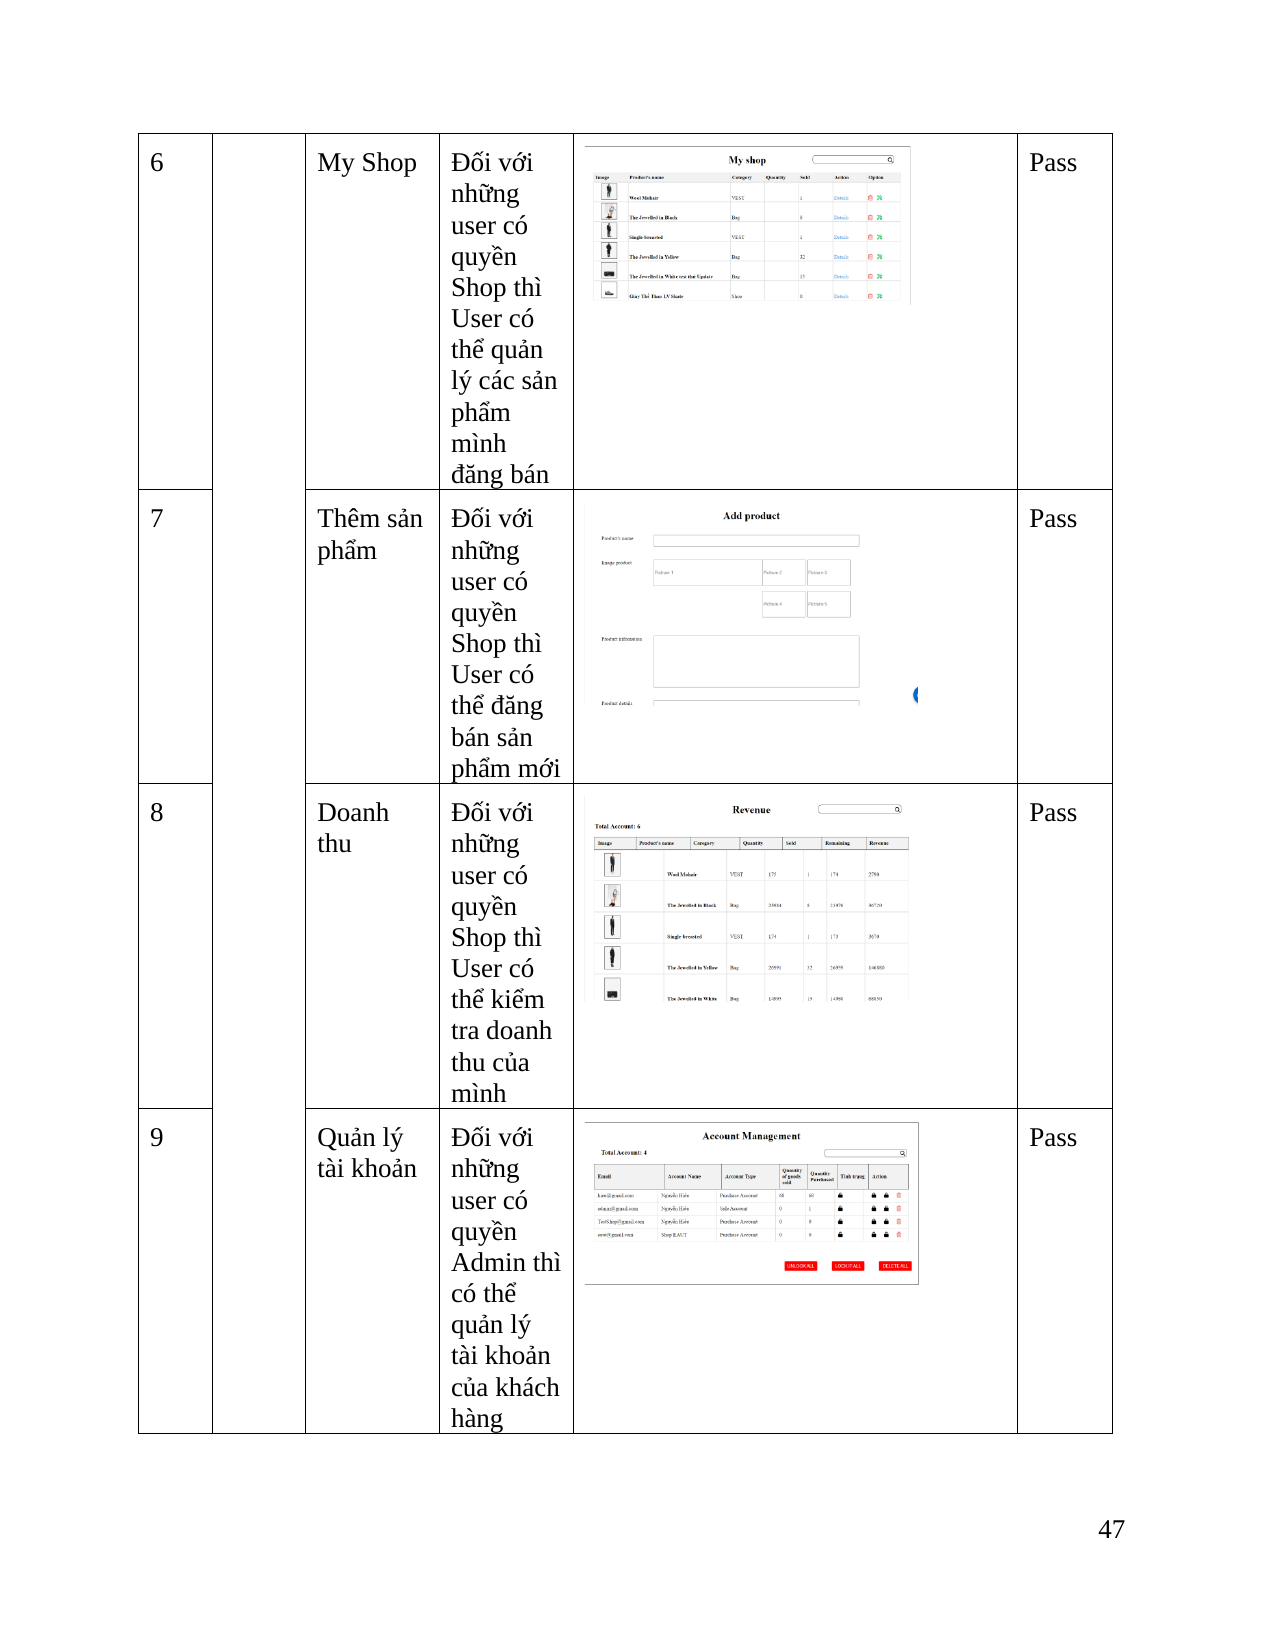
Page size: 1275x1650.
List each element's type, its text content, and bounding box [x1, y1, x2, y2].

table_cell Pass [1018, 1109, 1112, 1433]
table_cell Đối với những user có quyền Shop thì User có thể đăng bán sản phẩm mới [440, 490, 573, 783]
table_cell 6 [139, 134, 212, 489]
table_cell [574, 490, 1017, 783]
table_cell Pass [1018, 134, 1112, 489]
table_cell Đối với những user có quyền Shop thì User có thể kiểm tra doanh thu của mình [440, 784, 573, 1108]
table_cell Quản lý tài khoản [306, 1109, 439, 1433]
table_cell [574, 784, 1017, 1108]
table_cell 7 [139, 490, 212, 783]
table_cell 8 [139, 784, 212, 1108]
table_cell [574, 1109, 1017, 1433]
table_cell Pass [1018, 490, 1112, 783]
table_cell Đối với những user có quyền Shop thì User có thể quản lý các sản phẩm mình đăng bán [440, 134, 573, 489]
table_cell My Shop [306, 134, 439, 489]
picture [584, 1121, 920, 1286]
table_cell 9 [139, 1109, 212, 1433]
table_cell Thêm sản phẩm [306, 490, 439, 783]
table_cell Doanh thu [306, 784, 439, 1108]
picture [584, 146, 911, 305]
table_cell Đối với những user có quyền Admin thì có thể quản lý tài khoản của khách hàng [440, 1109, 573, 1433]
table_cell [574, 134, 1017, 489]
picture [584, 502, 918, 706]
picture [584, 796, 918, 1002]
table_cell Pass [1018, 784, 1112, 1108]
